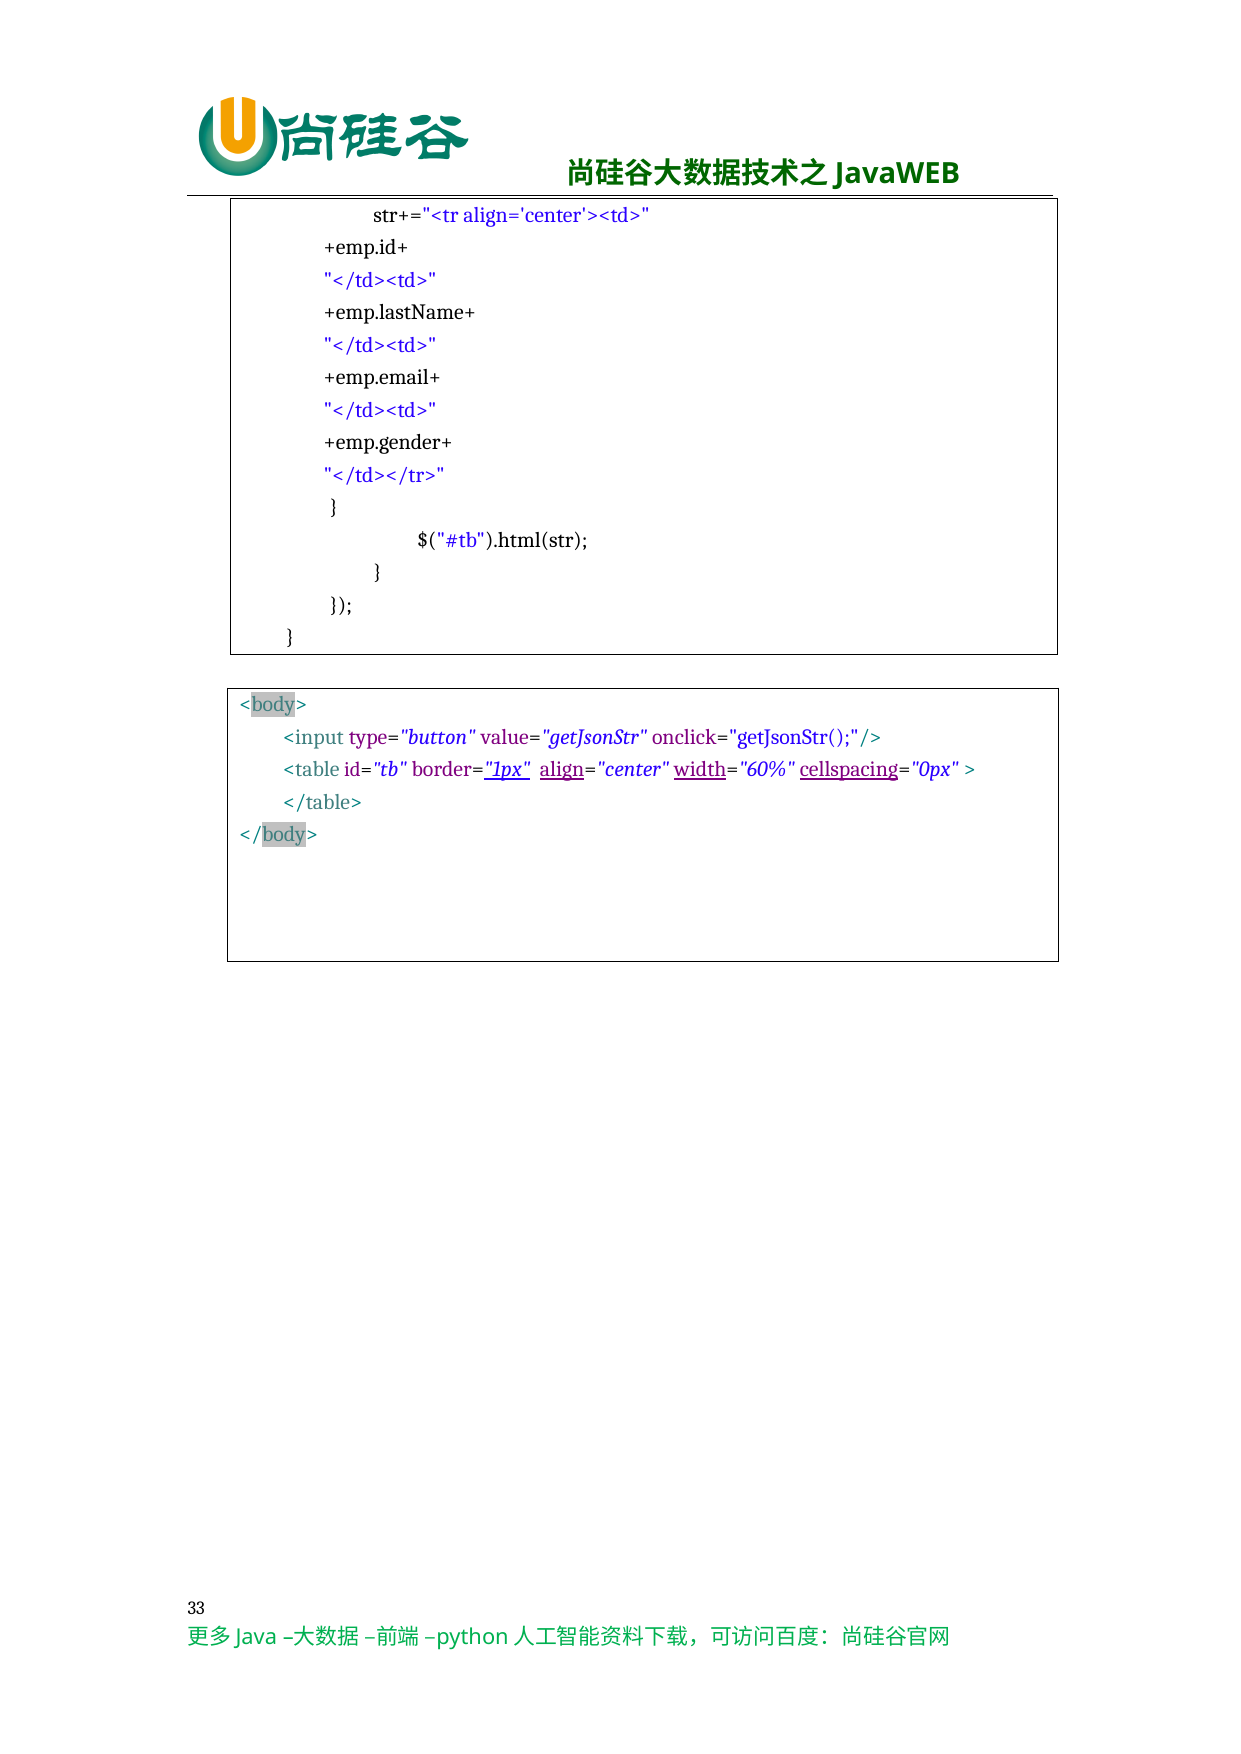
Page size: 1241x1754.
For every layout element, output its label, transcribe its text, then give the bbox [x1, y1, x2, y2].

table_header <body> <input type="button" value="getJsonStr" onclick="getJsonStr();"/> <table id="tb" border="1px" align="center" width="60%" cellspacing="0px" > </table> </body> [228, 689, 1058, 961]
picture [187, 88, 476, 184]
